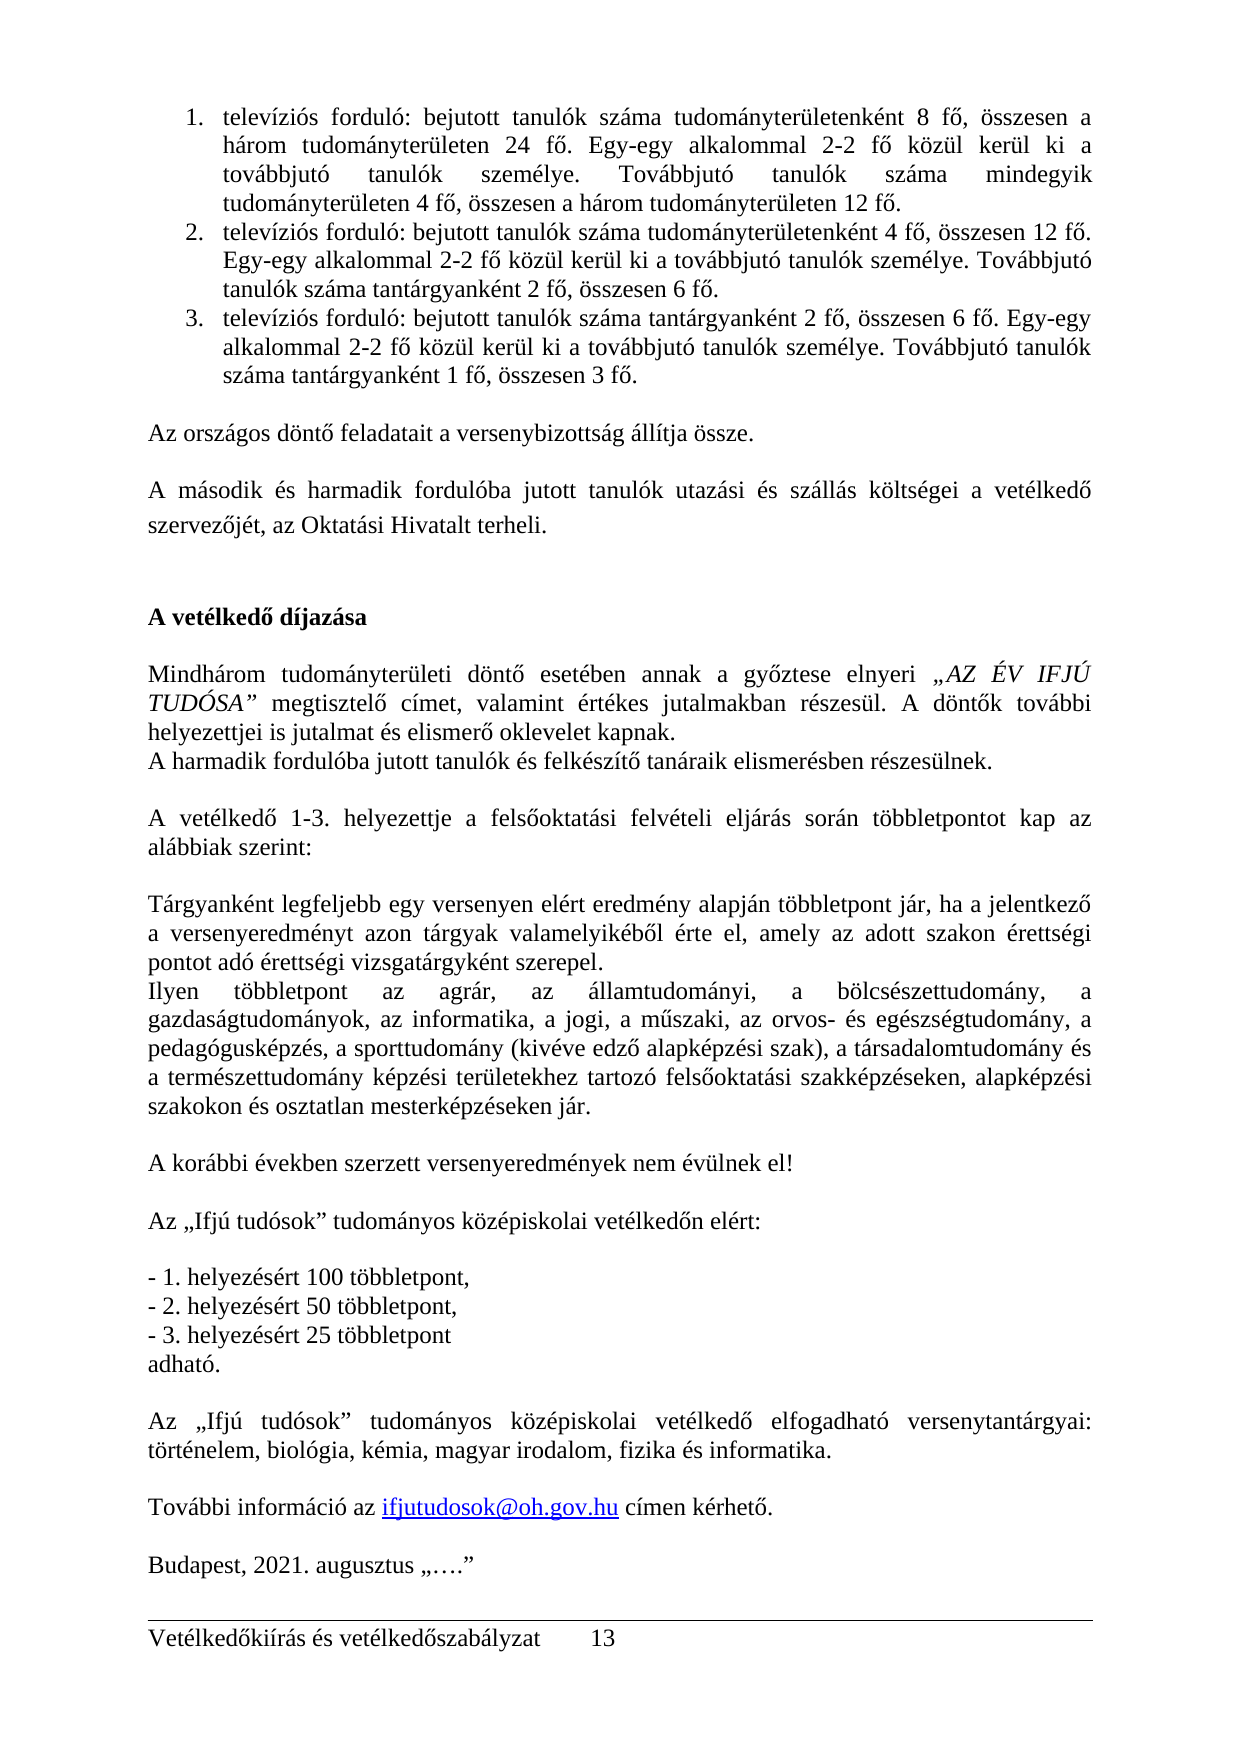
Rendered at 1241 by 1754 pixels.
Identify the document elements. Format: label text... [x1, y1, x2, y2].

list televíziós forduló: bejutott tanulók száma tudományterületenként 8 fő, összesen a három tudományterületen 24 fő. Egy-egy alkalommal 2-2 fő közül kerül ki a továbbjutó tanulók személye. Továbbjutó tanulók száma mindegyik tudományterületen 4 fő, összesen a három tudományterületen 12 fő. [185, 766, 1093, 881]
list televíziós forduló: bejutott tanulók száma tudományterületenként 4 fő, összesen 12 fő. Egy-egy alkalommal 2-2 fő közül kerül ki a továbbjutó tanulók személye. Továbbjutó tanulók száma tantárgyanként 2 fő, összesen 6 fő. [185, 881, 1093, 968]
text A harmadik fordulóba jutott tanulók és felkészítő tanáraik elismerésben részesülnek. [148, 1410, 1093, 1439]
list televíziós forduló: bejutott tanulók száma tantárgyanként 2 fő, összesen 6 fő. Egy-egy alkalommal 2-2 fő közül kerül ki a továbbjutó tanulók személye. Továbbjutó tanulók száma tantárgyanként 1 fő, összesen 3 fő. [185, 968, 1093, 1054]
text Az időpont a magyarországi téli időszámítás UTC/GMT +1 óra időzóna szerint került meghatározásra. [148, 192, 1093, 250]
list fizika 2022. január 26. 10 óra; [223, 102, 1093, 133]
text Időpont: [148, 651, 1093, 680]
text A televíziós fordulókba jutott tanulók száma legfeljebb 24 fő: [148, 738, 1093, 766]
text A vetélkedő díjazása [148, 1267, 1093, 1295]
text 2022. március hónaptól. [148, 680, 1093, 709]
text Mindhárom tudományterületi döntő esetében annak a győztese elnyeri „AZ ÉV IFJÚ TUDÓSA” megtisztelő címet, valamint értékes jutalmakban részesül. A döntők további helyezettjei is jutalmat és elismerő oklevelet kapnak. [148, 1324, 1093, 1410]
list magyar irodalom 2022. január 27. 10 óra; [223, 133, 1093, 163]
text Harmadik forduló – döntő [148, 479, 1093, 508]
text A második és harmadik fordulóba jutott tanulók utazási és szállás költségei a vetélkedő szervezőjét, az Oktatási Hivatalt terheli. [148, 1140, 1093, 1203]
text A harmadik forduló (döntő) személyes jelenlétet igénylő több részből álló vetélkedő, amely televíziós fordulókból áll. A televíziós fordulókba jutott versenyzők Budapesten stúdió körülmények között mérik össze tudásukat. [148, 536, 1093, 623]
text Az országos döntő feladatait a versenybizottság állítja össze. [148, 1083, 1093, 1111]
text A második fordulóra a tanulók a vetélkedő felhívásában megadott és saját választásuk szerinti további szakirodalomból készülhetnek. [148, 278, 1093, 336]
text A vetélkedő 1-3. helyezettje a felsőoktatási felvételi eljárás során többletpontot kap az alábbiak szerint: [148, 1468, 1093, 1525]
text A harmadik fordulóba jutott tanulók számáról a versenybizottság dönt, számuk legfeljebb 24 fő (tantárgyanként legfeljebb 8 fő) lehet. [148, 365, 1093, 422]
